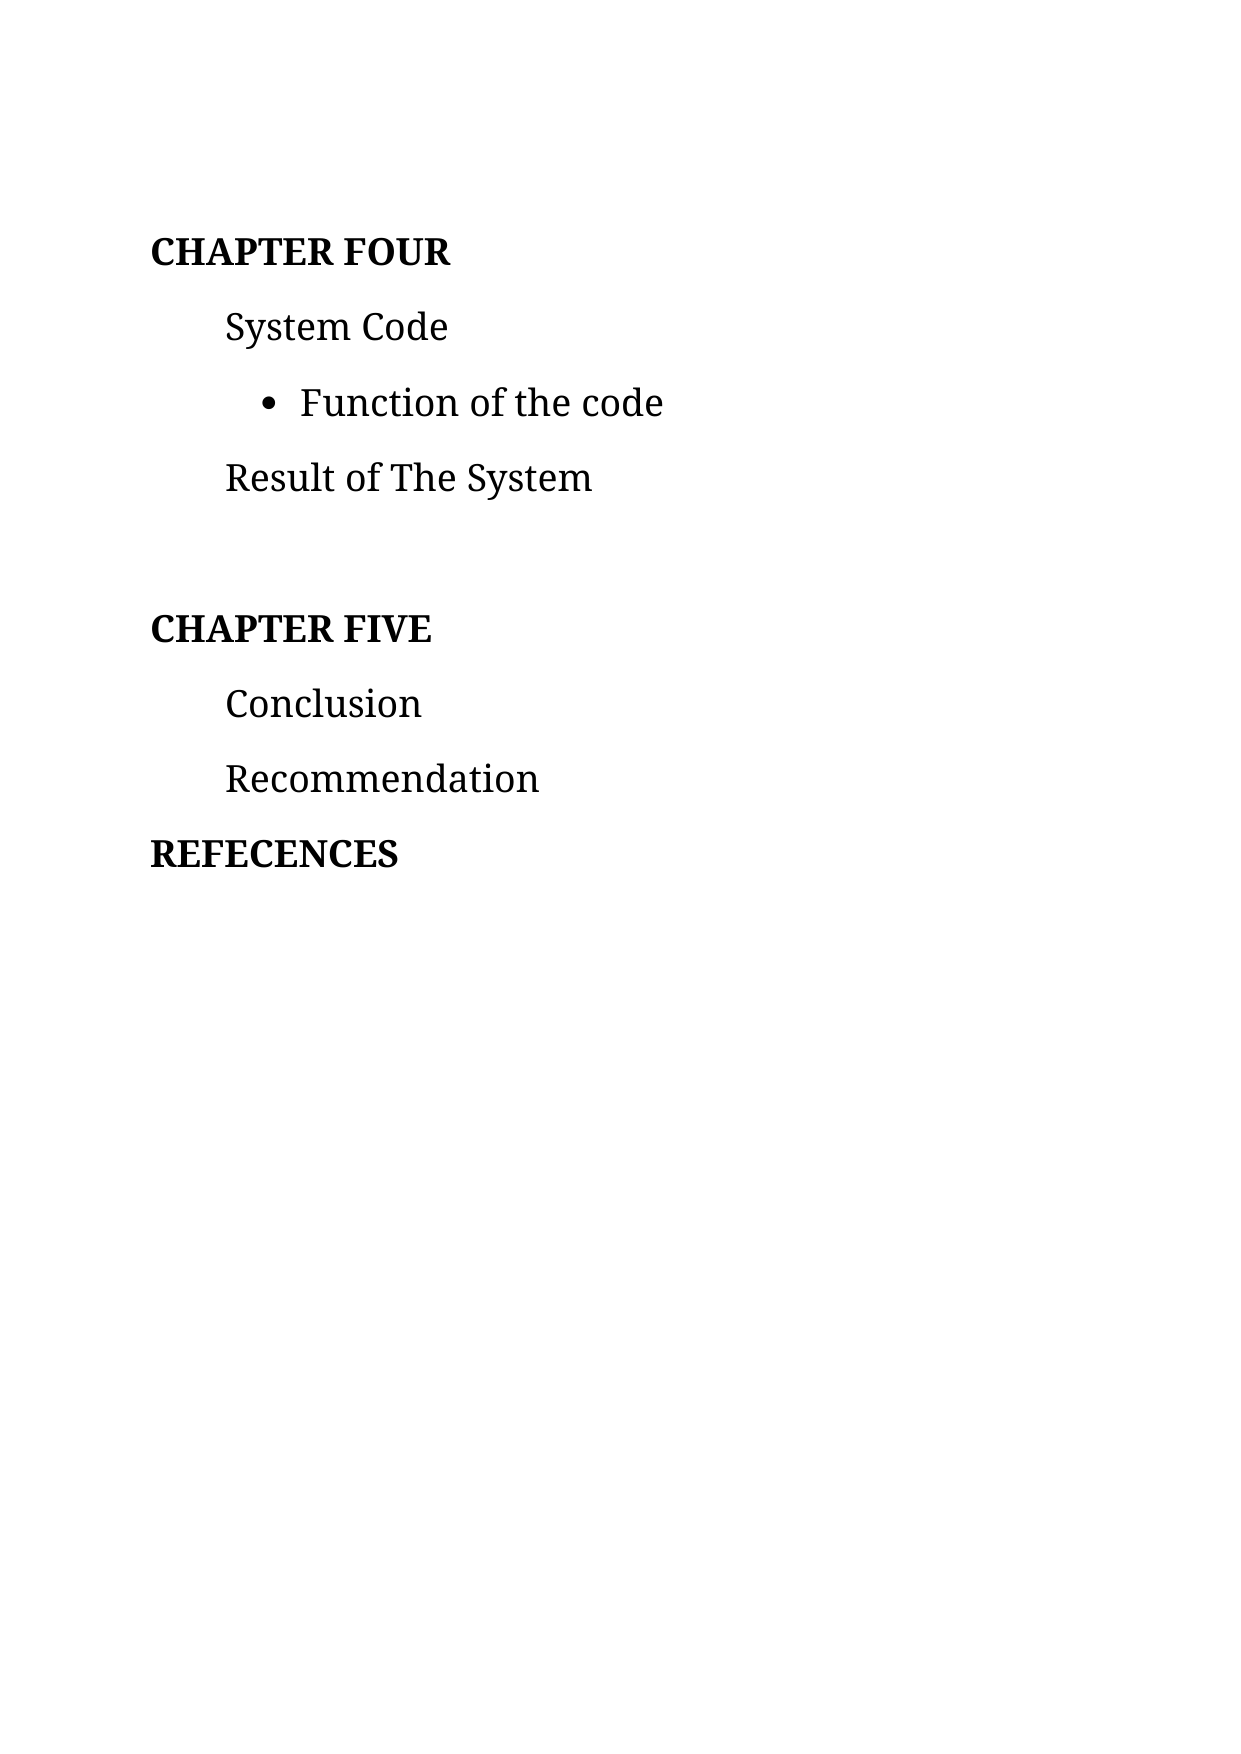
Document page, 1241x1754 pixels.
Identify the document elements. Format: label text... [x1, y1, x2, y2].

text Conclusion [150, 677, 1090, 728]
text CHAPTER FIVE [150, 602, 1090, 653]
text Result of The System [225, 451, 1090, 502]
text REFECENCES [150, 828, 1090, 879]
list Function of the code [262, 376, 1090, 427]
text Recommendation [150, 752, 1090, 803]
text CHAPTER FOUR [150, 225, 1090, 276]
text System Code [150, 301, 1090, 352]
